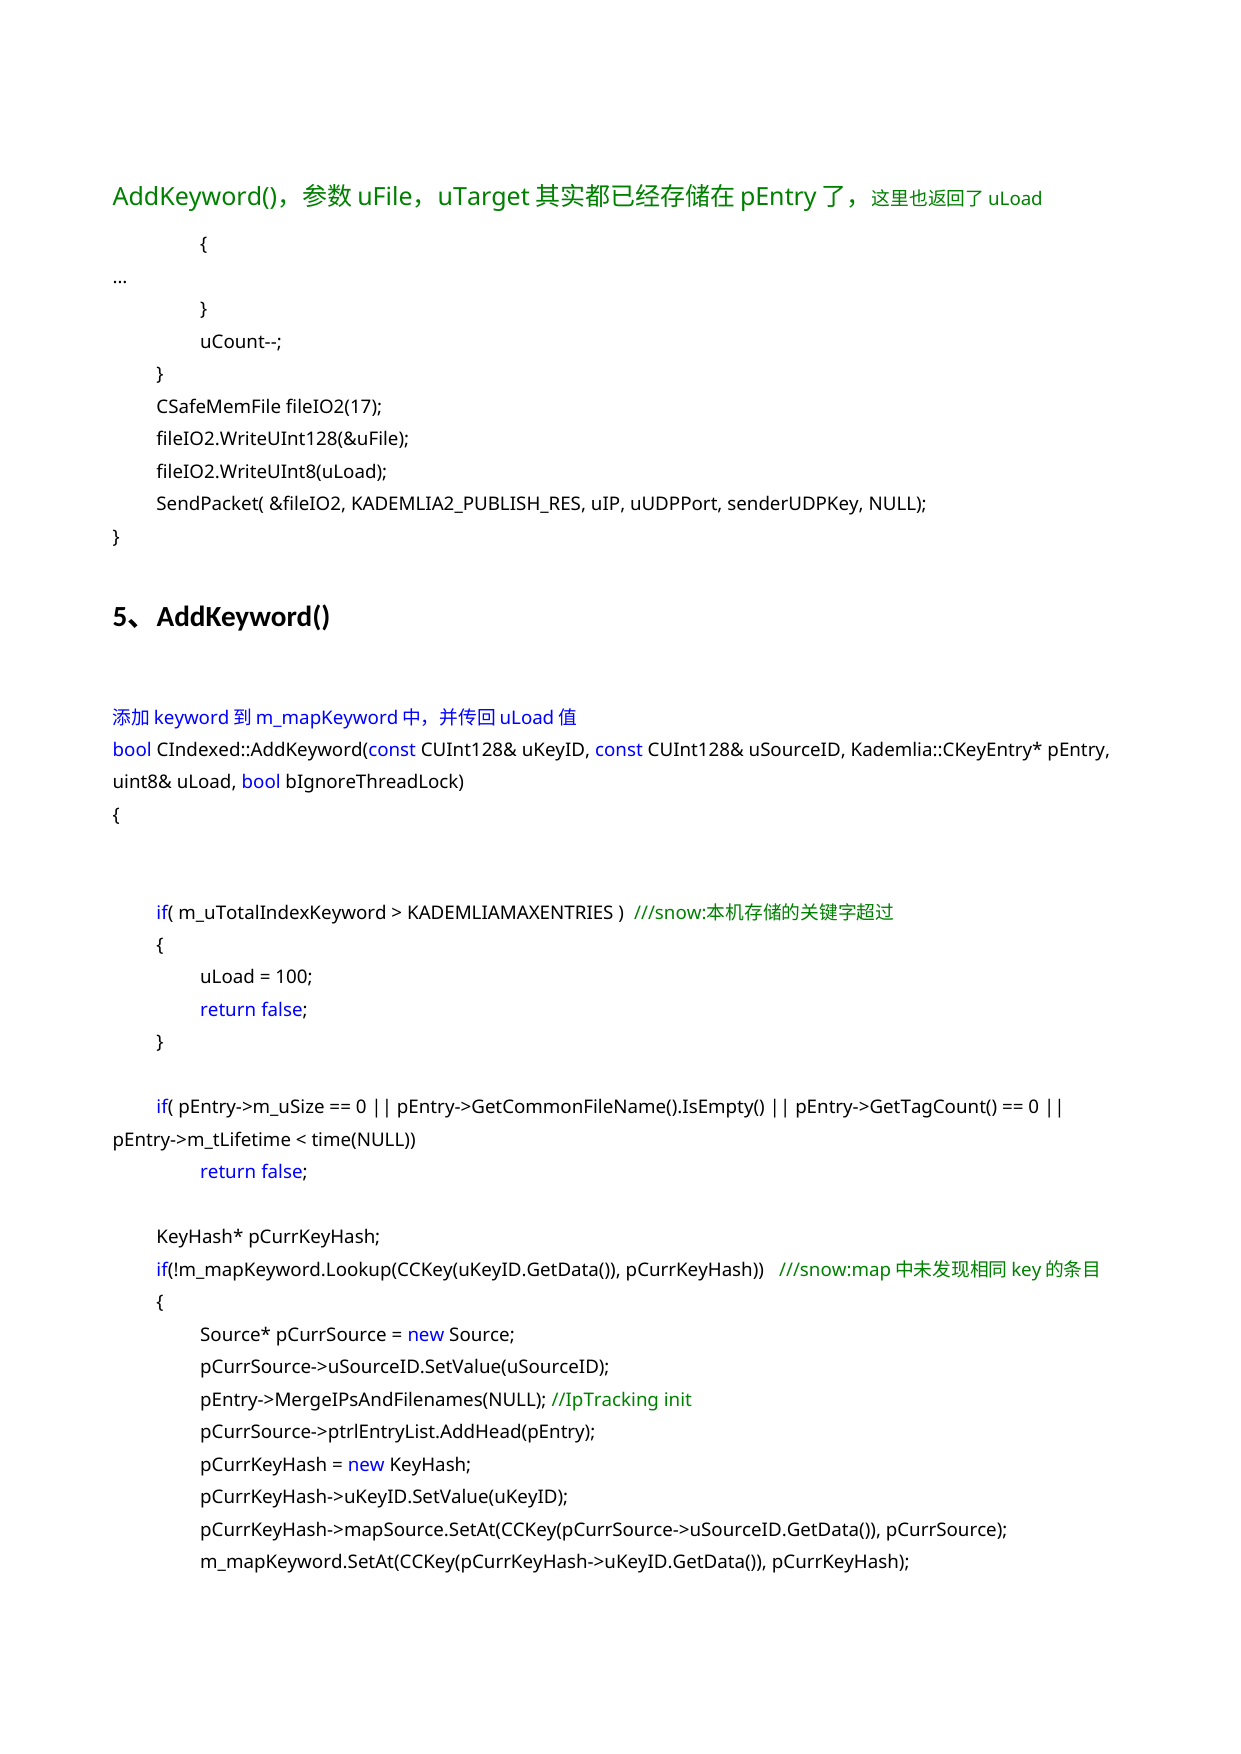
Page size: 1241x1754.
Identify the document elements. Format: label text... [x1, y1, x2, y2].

text { [112, 927, 1128, 960]
text pCurrSource->ptrlEntryList.AddHead(pEntry); [112, 1415, 1128, 1447]
text 添加keyword到m_mapKeyword中，并传回uLoad值 [112, 700, 1128, 732]
text bool CIndexed::AddKeyword(const CUInt128& uKeyID, const CUInt128& uSourceID, Kademlia::CKeyEntry* pEntry, uint8& uLoad, bool bIgnoreThreadLock) [112, 732, 1128, 797]
text KeyHash* pCurrKeyHash; [112, 1220, 1128, 1252]
text fileIO2.WriteUInt8(uLoad); [112, 454, 1128, 487]
text CSafeMemFile fileIO2(17); [112, 389, 1128, 422]
text if( pEntry->m_uSize == 0 || pEntry->GetCommonFileName().IsEmpty() || pEntry->GetTagCount() == 0 || pEntry->m_tLifetime < time(NULL)) [112, 1090, 1128, 1155]
text m_mapKeyword.SetAt(CCKey(pCurrKeyHash->uKeyID.GetData()), pCurrKeyHash); [112, 1545, 1128, 1577]
text uCount--; [112, 324, 1128, 357]
text return false; [112, 1155, 1128, 1187]
text if( !pIndexed->AddKeyword(uFile, uTarget, pEntry, uLoad) ) ///snow: 每个Entry执行一次AddKeyword()，参数uFile，uTarget其实都已经存储在pEntry了，这里也返回了uLoad [112, 162, 1128, 227]
text pCurrKeyHash->mapSource.SetAt(CCKey(pCurrSource->uSourceID.GetData()), pCurrSource); [112, 1512, 1128, 1545]
subtitle 5、AddKeyword() [112, 581, 1128, 646]
text pCurrKeyHash = new KeyHash; [112, 1447, 1128, 1480]
text { [112, 1285, 1128, 1317]
text { [112, 797, 1128, 830]
text fileIO2.WriteUInt128(&uFile); [112, 422, 1128, 454]
text return false; [112, 992, 1128, 1025]
text if(!m_mapKeyword.Lookup(CCKey(uKeyID.GetData()), pCurrKeyHash)) ///snow:map中未发现相同key的条目 [112, 1252, 1128, 1285]
text } [112, 519, 1128, 552]
text uLoad = 100; [112, 960, 1128, 992]
text SendPacket( &fileIO2, KADEMLIA2_PUBLISH_RES, uIP, uUDPPort, senderUDPKey, NULL); [112, 487, 1128, 519]
text } [112, 292, 1128, 324]
text } [112, 357, 1128, 389]
text } [112, 1025, 1128, 1057]
text if( m_uTotalIndexKeyword > KADEMLIAMAXENTRIES ) ///snow:本机存储的关键字超过 [112, 895, 1128, 927]
text … [112, 259, 1128, 292]
text pCurrKeyHash->uKeyID.SetValue(uKeyID); [112, 1480, 1128, 1512]
text Source* pCurrSource = new Source; [112, 1317, 1128, 1350]
text pEntry->MergeIPsAndFilenames(NULL); //IpTracking init [112, 1382, 1128, 1415]
text { [112, 227, 1128, 259]
text pCurrSource->uSourceID.SetValue(uSourceID); [112, 1350, 1128, 1382]
